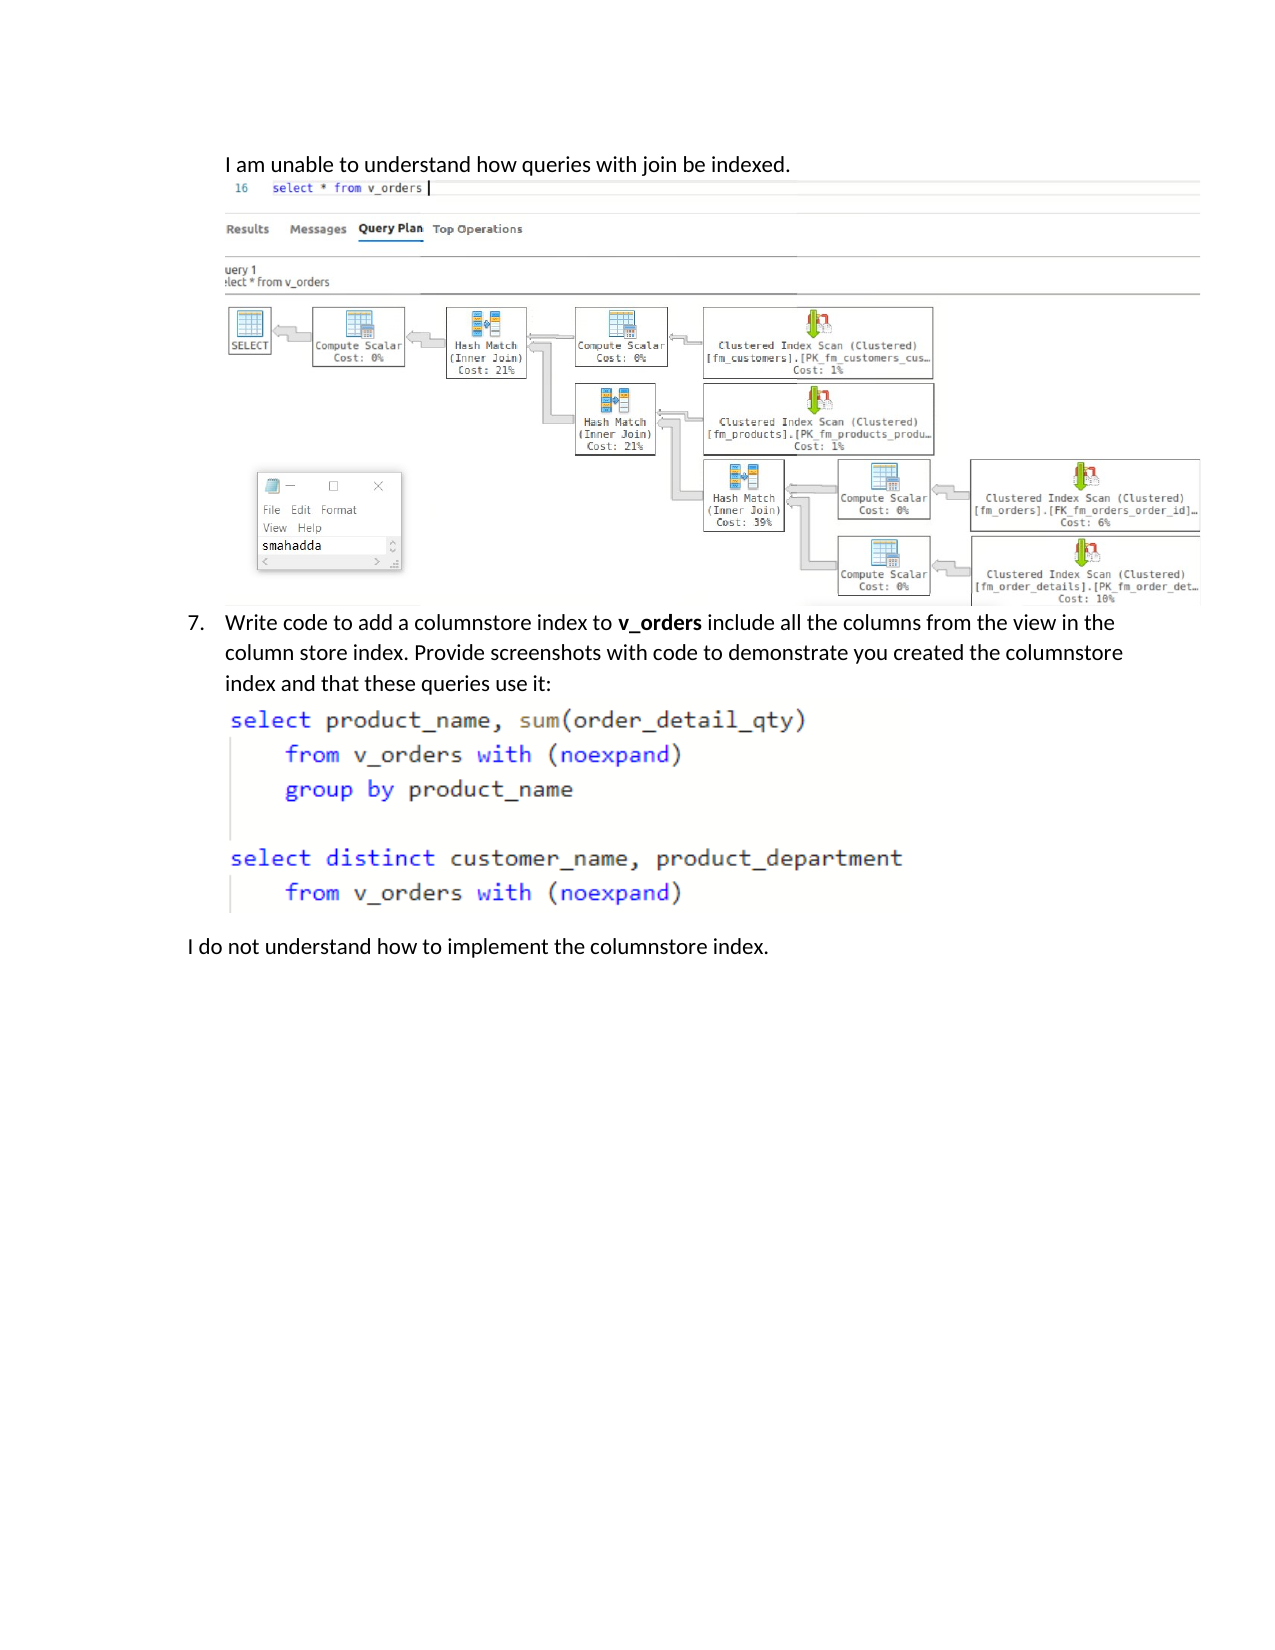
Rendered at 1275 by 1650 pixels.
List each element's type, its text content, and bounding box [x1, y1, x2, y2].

text I do not understand how to implement the columnstore index. [187, 932, 1125, 960]
picture [225, 698, 910, 913]
picture [225, 180, 1200, 606]
